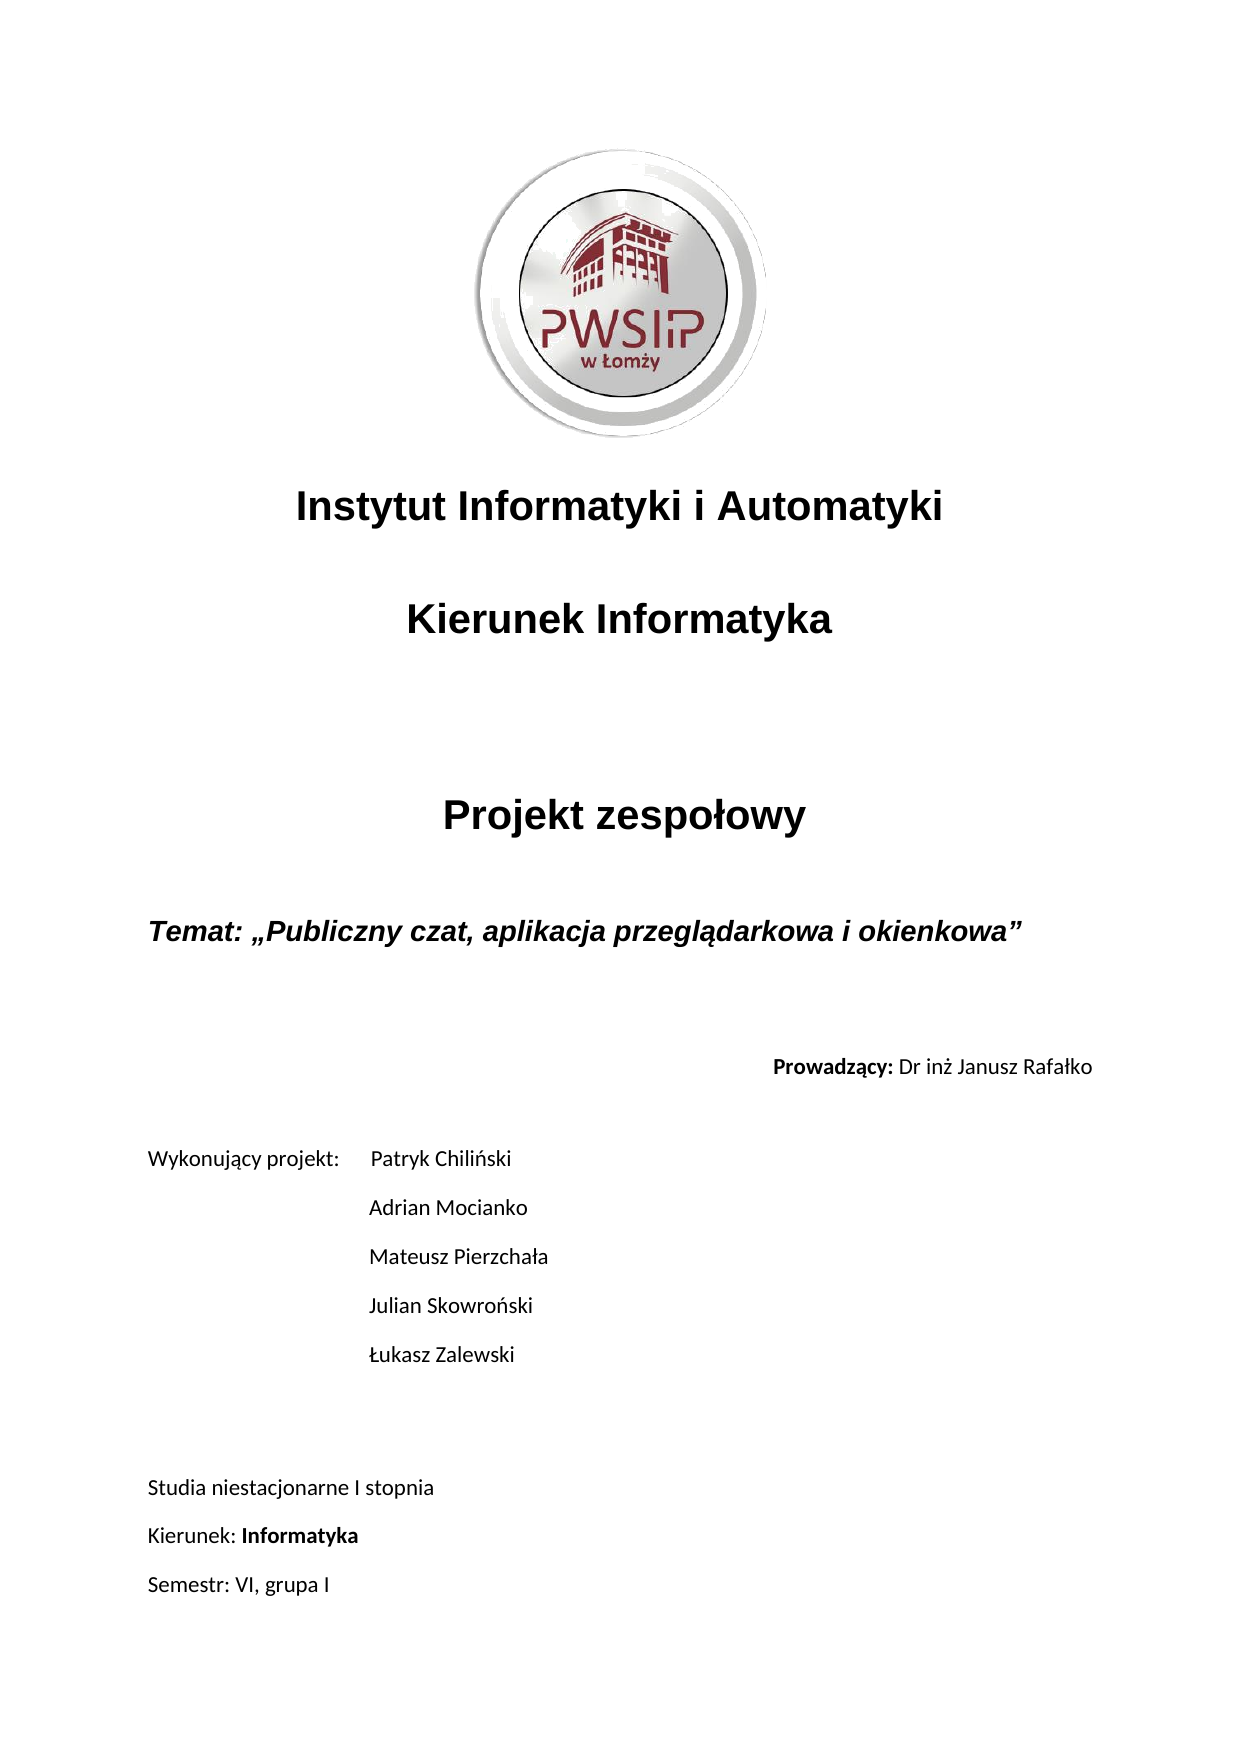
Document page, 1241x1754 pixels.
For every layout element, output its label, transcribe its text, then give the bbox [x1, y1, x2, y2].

picture [473, 147, 767, 439]
text Julian Skowroński [148, 1291, 1093, 1319]
text Instytut Informatyki i Automatyki [296, 481, 1093, 529]
text Prowadzący: Dr inż Janusz Rafałko [148, 1052, 1093, 1080]
text Mateusz Pierzchała [148, 1242, 1093, 1270]
text Kierunek Informatyka [406, 594, 1093, 642]
text Temat: „Publiczny czat, aplikacja przeglądarkowa i okienkowa” [148, 914, 1093, 947]
text Adrian Mocianko [148, 1193, 1093, 1221]
text Semestr: VI, grupa I [148, 1570, 1093, 1598]
text Wykonujący projekt: Patryk Chiliński [148, 1144, 1093, 1172]
text Studia niestacjonarne I stopnia [148, 1473, 1093, 1501]
text Projekt zespołowy [402, 792, 1093, 839]
text Kierunek: Informatyka [148, 1522, 1093, 1549]
text Łukasz Zalewski [148, 1340, 1093, 1368]
